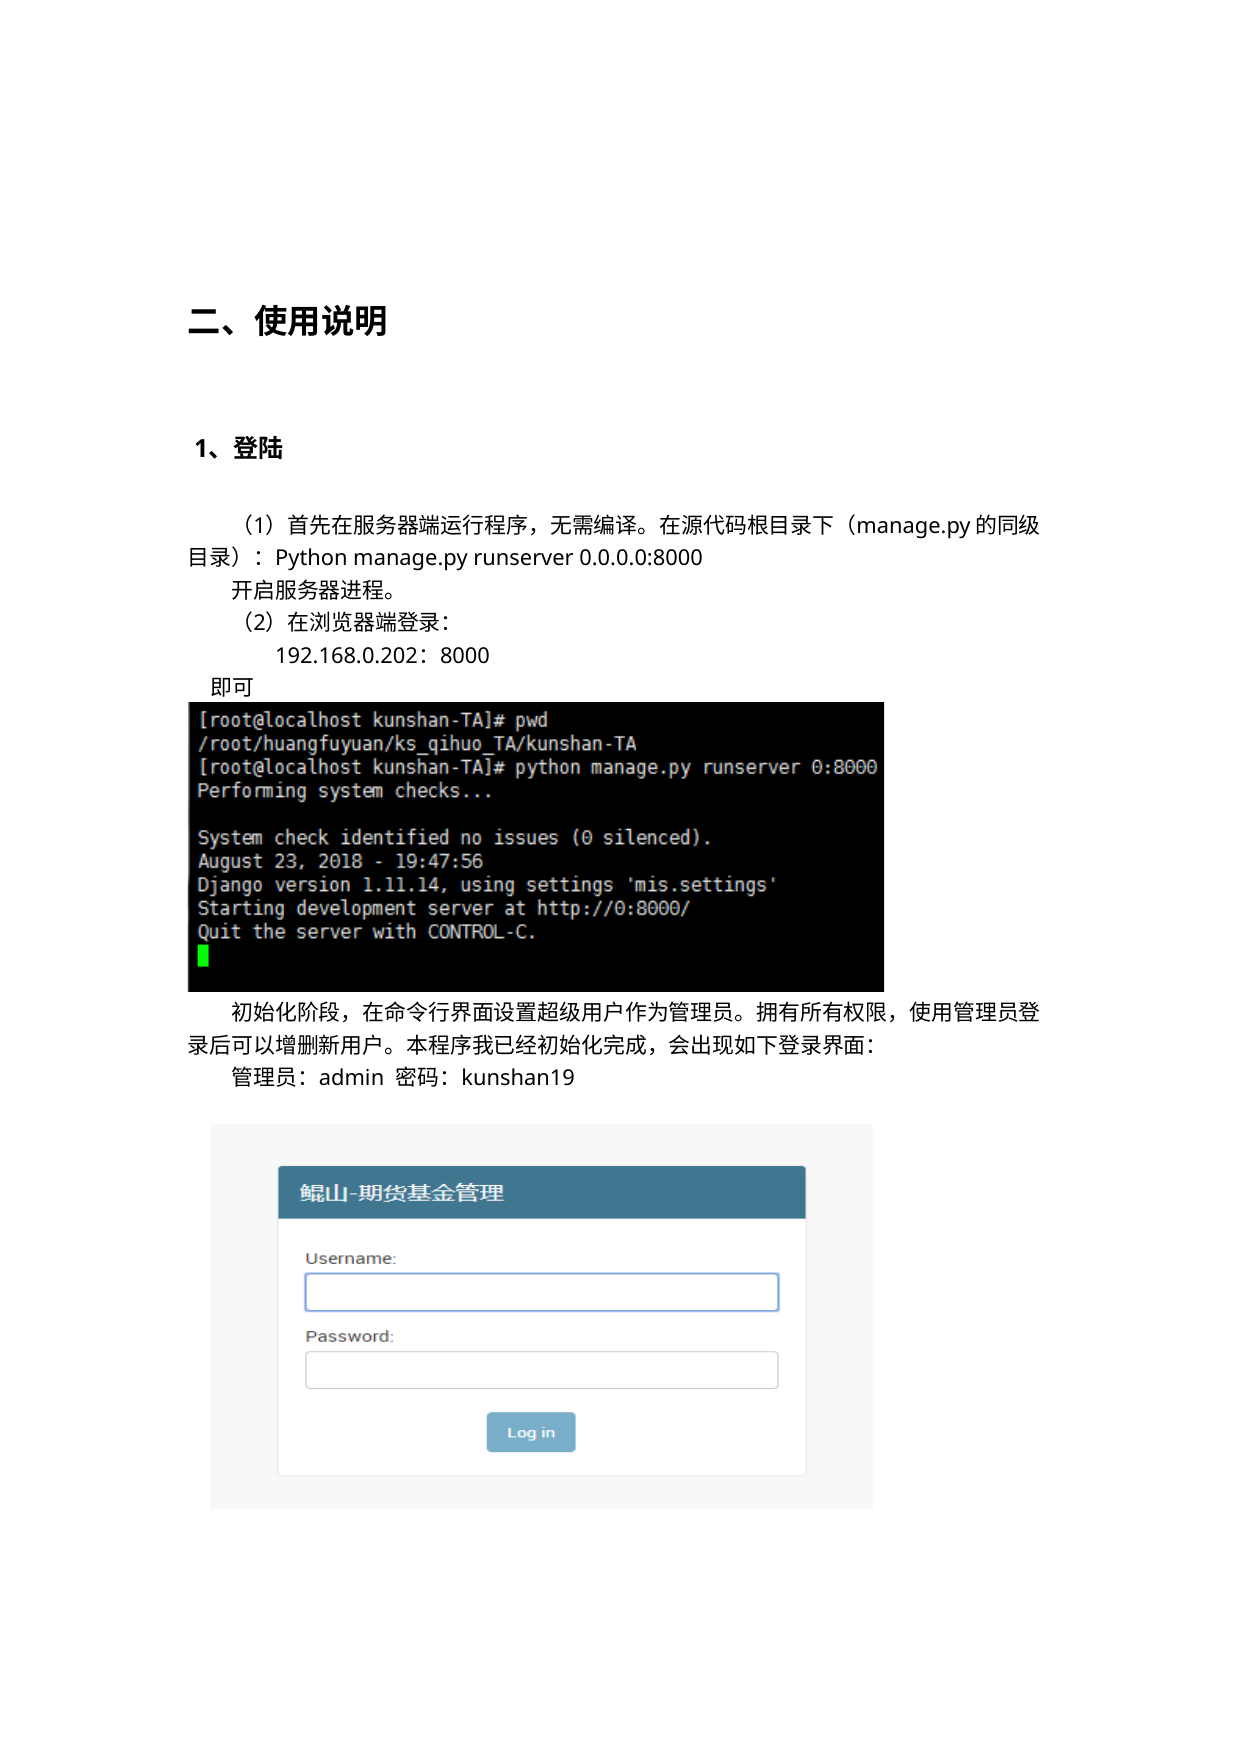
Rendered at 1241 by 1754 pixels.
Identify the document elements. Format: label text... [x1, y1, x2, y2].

subtitle 二、使用说明 [187, 287, 1053, 352]
text 初始化阶段，在命令行界面设置超级用户作为管理员。拥有所有权限，使用管理员登录后可以增删新用户。本程序我已经初始化完成，会出现如下登录界面： [187, 995, 1053, 1060]
picture [210, 1124, 873, 1509]
text （2）在浏览器端登录： [187, 605, 1053, 637]
text 管理员：admin 密码：kunshan19 [187, 1060, 1053, 1092]
picture [187, 702, 885, 992]
text 开启服务器进程。 [187, 572, 1053, 605]
text （1）首先在服务器端运行程序，无需编译。在源代码根目录下（manage.py的同级目录）：Python manage.py runserver 0.0.0.0:8000 [187, 507, 1053, 572]
text 即可 [187, 670, 1053, 702]
subtitle 1、登陆 [187, 414, 1053, 479]
text 192.168.0.202：8000 [187, 637, 1053, 670]
